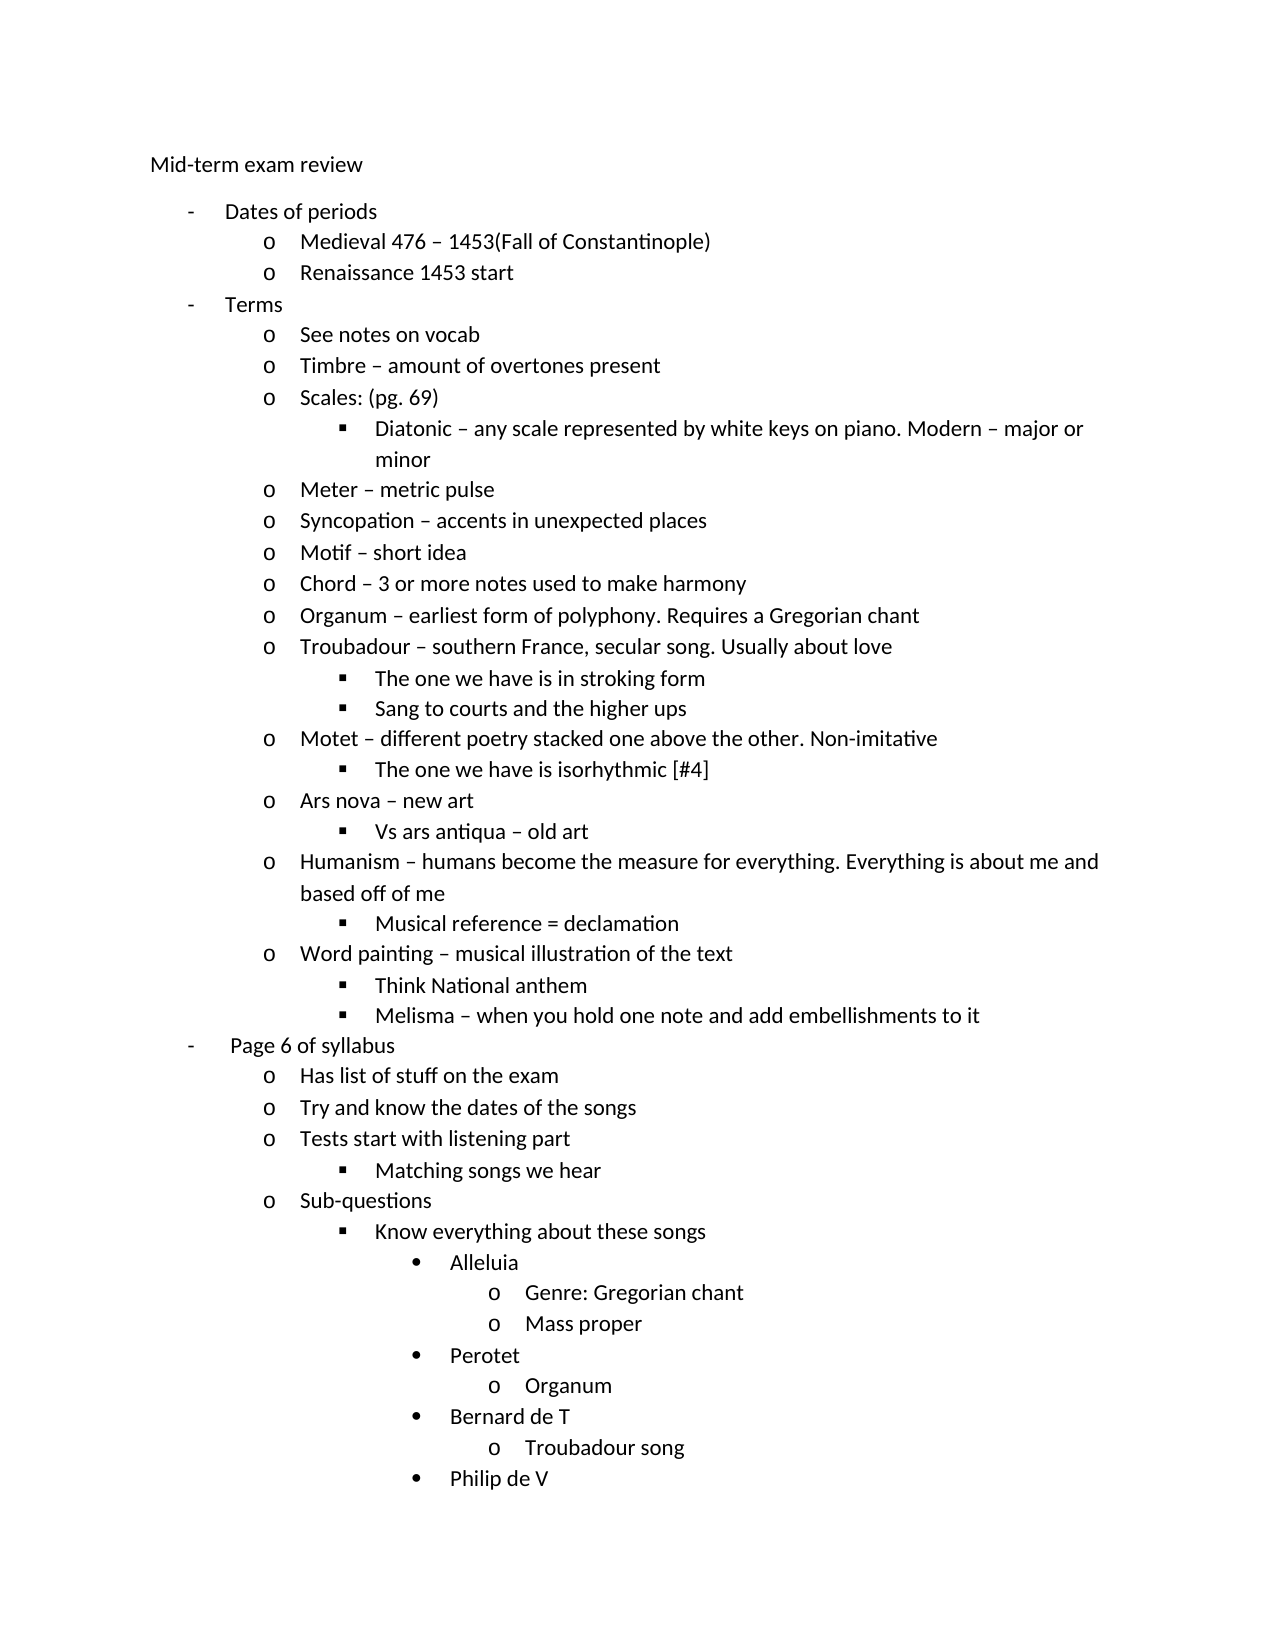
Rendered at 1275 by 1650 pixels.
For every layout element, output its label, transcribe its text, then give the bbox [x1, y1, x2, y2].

list Sub-questions [262, 1186, 1125, 1215]
text Mid-term exam review [150, 150, 1125, 178]
list Organum – earliest form of polyphony. Requires a Gregorian chant [262, 601, 1125, 630]
list Matching songs we hear [337, 1156, 1125, 1184]
list Page 6 of syllabus [187, 1031, 1125, 1059]
list Ars nova – new art [262, 786, 1125, 815]
list Try and know the dates of the songs [262, 1093, 1125, 1122]
list Motif – short idea [262, 538, 1125, 567]
list Syncopation – accents in unexpected places [262, 506, 1125, 536]
list Humanism – humans become the measure for everything. Everything is about me and based off of me [262, 847, 1125, 907]
list The one we have is in stroking form [337, 664, 1125, 692]
list Genre: Gregorian chant [487, 1278, 1125, 1307]
list Think National anthem [337, 971, 1125, 999]
list Organum [487, 1371, 1125, 1400]
list See notes on vocab [262, 320, 1125, 349]
list The one we have is isorhythmic [#4] [337, 756, 1125, 784]
list Vs ars antiqua – old art [337, 817, 1125, 845]
list Medieval 476 – 1453(Fall of Constantinople) [262, 227, 1125, 256]
list Scales: (pg. 69) [262, 383, 1125, 412]
list Terms [187, 290, 1125, 318]
list Philip de V [412, 1464, 1125, 1492]
list Troubadour song [487, 1433, 1125, 1462]
list Chord – 3 or more notes used to make harmony [262, 569, 1125, 598]
list Has list of stuff on the exam [262, 1061, 1125, 1091]
list Perotet [412, 1341, 1125, 1369]
list Dates of periods [187, 197, 1125, 225]
list Bernard de T [412, 1402, 1125, 1430]
list Mass proper [487, 1309, 1125, 1338]
list Alleluia [412, 1248, 1125, 1276]
list Tests start with listening part [262, 1124, 1125, 1153]
list Diatonic – any scale represented by white keys on piano. Modern – major or minor [337, 414, 1125, 473]
list Troubadour – southern France, secular song. Usually about love [262, 632, 1125, 661]
list Timbre – amount of overtones present [262, 352, 1125, 381]
list Know everything about these songs [337, 1217, 1125, 1245]
list Meter – metric pulse [262, 475, 1125, 504]
list Sang to courts and the higher ups [337, 694, 1125, 722]
list Motet – different poetry stacked one above the other. Non-imitative [262, 724, 1125, 753]
list Melisma – when you hold one note and add embellishments to it [337, 1001, 1125, 1029]
list Renaissance 1453 start [262, 258, 1125, 288]
list Musical reference = declamation [337, 909, 1125, 937]
list Word painting – musical illustration of the text [262, 939, 1125, 968]
